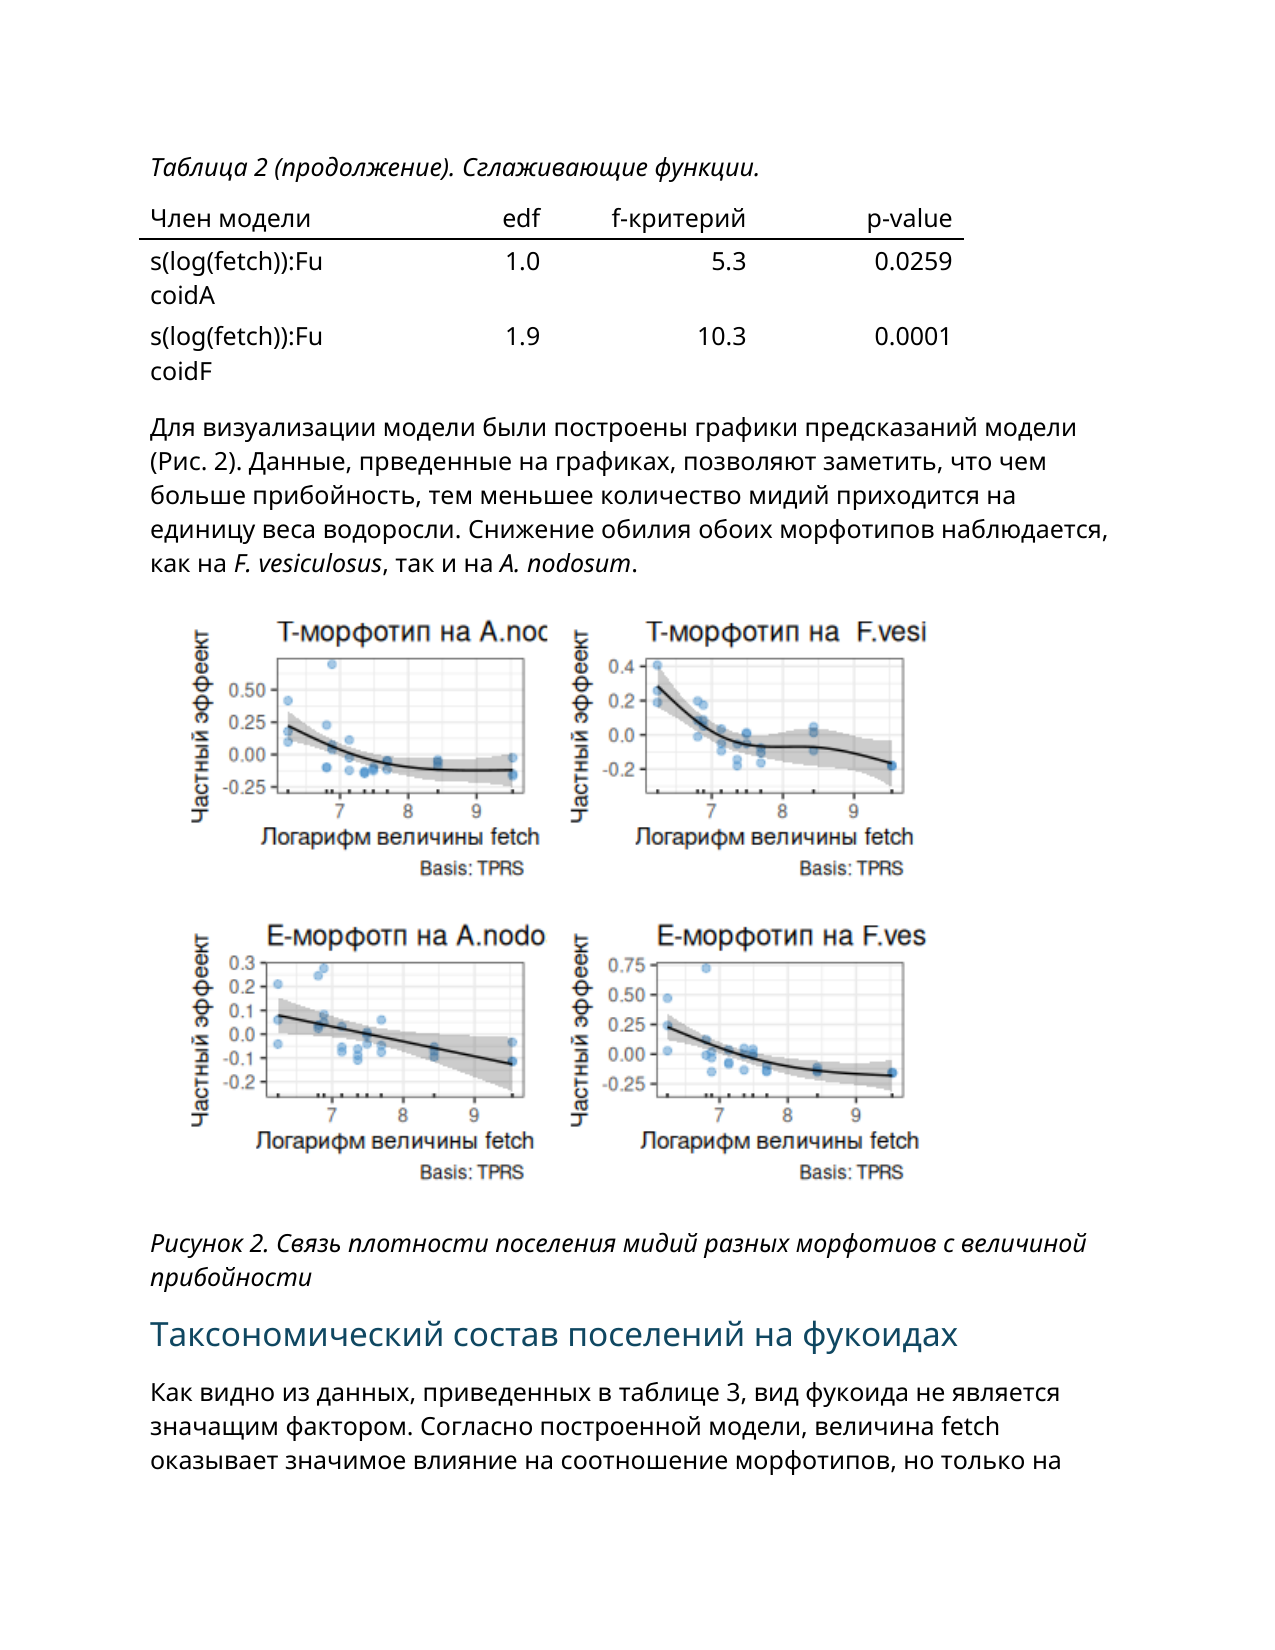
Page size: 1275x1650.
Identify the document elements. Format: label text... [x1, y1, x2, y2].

table_cell 1.9 [345, 315, 551, 391]
table_cell 1.0 [345, 240, 551, 315]
table_header f-критерий [551, 197, 757, 238]
table_header p-value [758, 197, 964, 238]
table_header Член модели [139, 197, 345, 238]
table_cell s(log(fetch)):FucoidA [139, 240, 345, 315]
subtitle Таксономический состав поселений на фукоидах [150, 1311, 1125, 1356]
text Таблица 2 (продолжение). Сглаживающие функции. [150, 150, 1125, 184]
table_cell s(log(fetch)):FucoidF [139, 315, 345, 391]
table_cell 0.0259 [758, 240, 964, 315]
table_cell 5.3 [551, 240, 757, 315]
table_header edf [345, 197, 551, 238]
text Рисунок 2. Связь плотности поселения мидий разных морфотиов с величиной прибойности [150, 1226, 1125, 1294]
text Для визуализации модели были построены графики предсказаний модели (Рис. 2). Данные, прведенные на графиках, позволяют заметить, что чем больше прибойность, тем меньшее количество мидий приходится на единицу веса водоросли. Снижение обилия обоих морфотипов наблюдается, как на F. vesiculosus, так и на A. nodosum. [150, 410, 1125, 580]
table_cell 0.0001 [758, 315, 964, 391]
table_cell 10.3 [551, 315, 757, 391]
picture [168, 598, 927, 1206]
